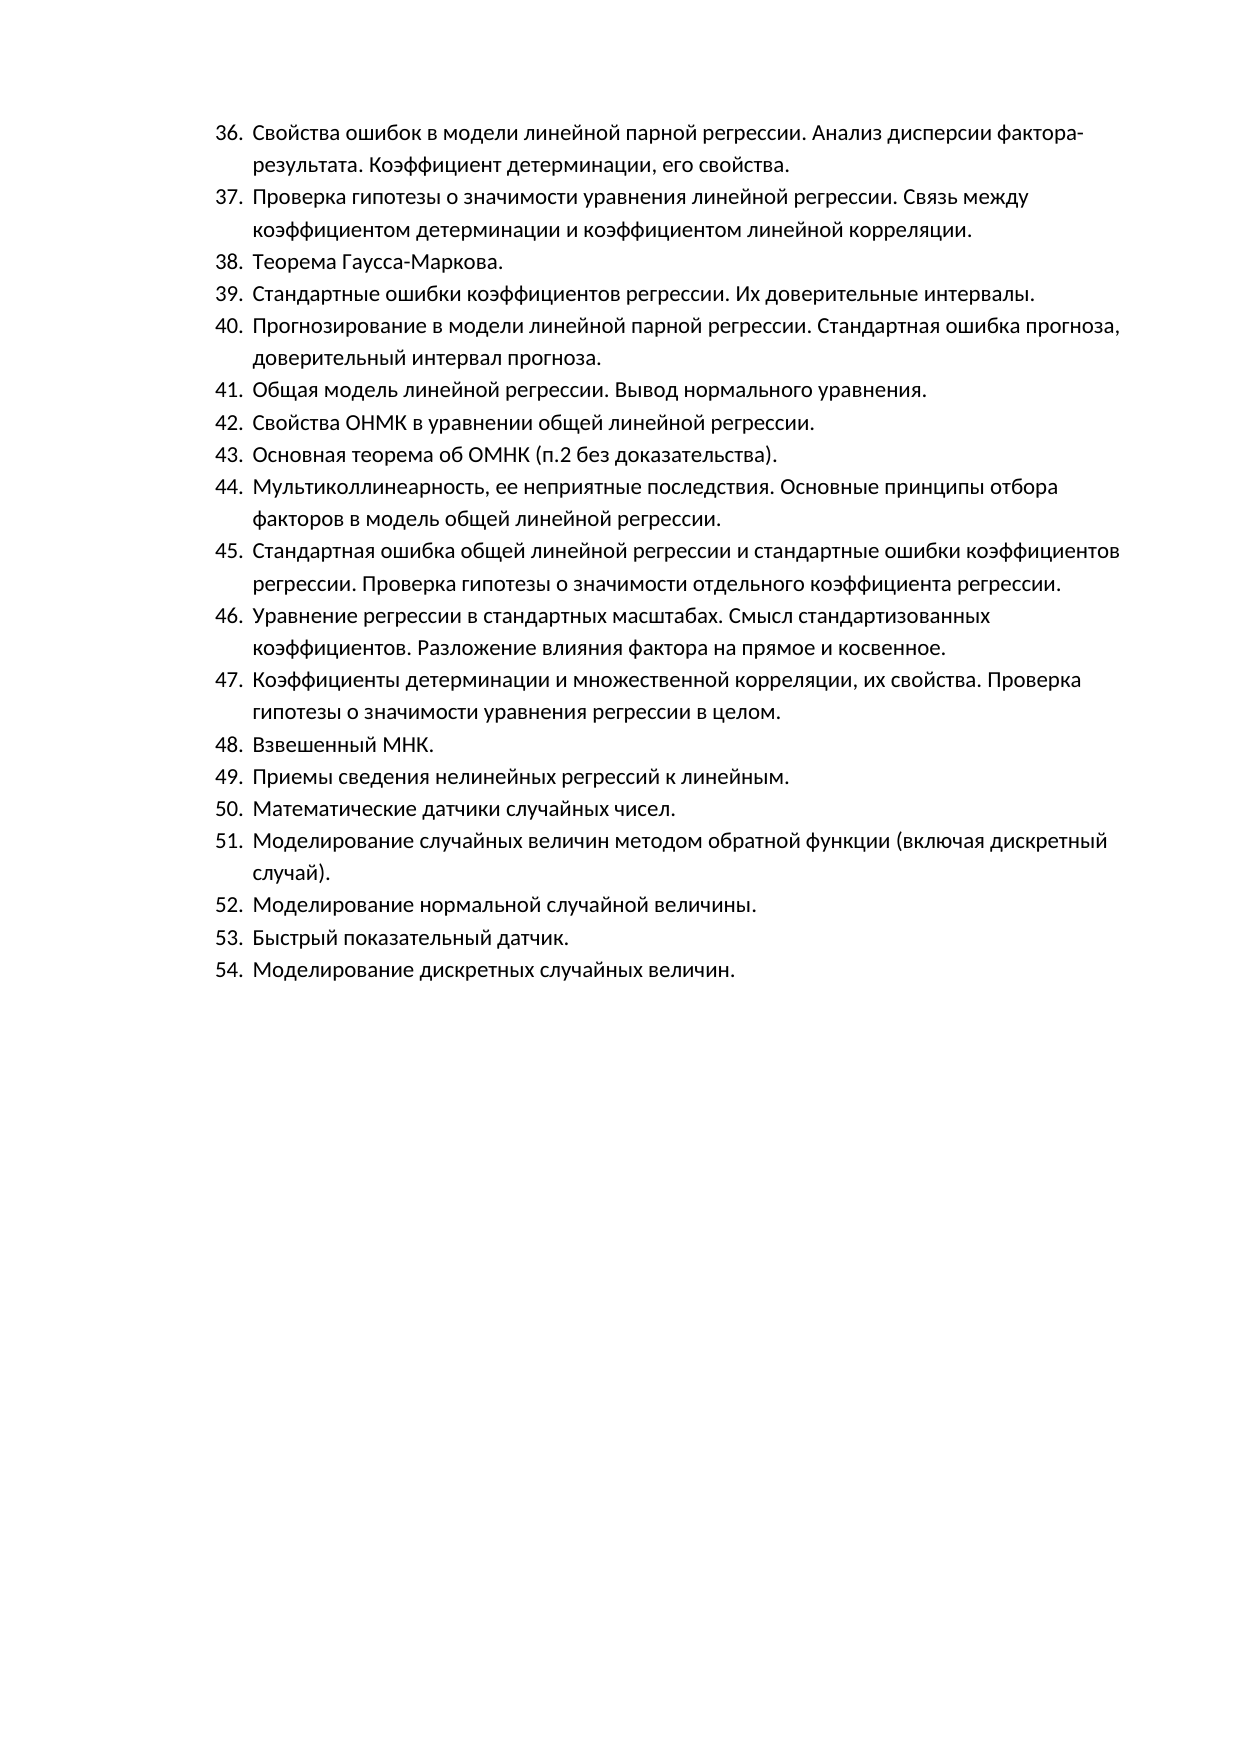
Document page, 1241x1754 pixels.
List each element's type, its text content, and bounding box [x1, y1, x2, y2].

list Основная теорема об ОМНК (п.2 без доказательства). [215, 440, 1152, 468]
list Проверка гипотезы о значимости уравнения линейной регрессии. Связь между коэффициентом детерминации и коэффициентом линейной корреляции. [215, 182, 1152, 243]
list Общая модель линейной регрессии. Вывод нормального уравнения. [215, 376, 1152, 404]
list Математические датчики случайных чисел. [215, 794, 1152, 822]
list Прогнозирование в модели линейной парной регрессии. Стандартная ошибка прогноза, доверительный интервал прогноза. [215, 311, 1152, 371]
list Свойства ошибок в модели линейной парной регрессии. Анализ дисперсии фактора-результата. Коэффициент детерминации, его свойства. [215, 118, 1152, 178]
list Моделирование нормальной случайной величины. [215, 891, 1152, 919]
list Уравнение регрессии в стандартных масштабах. Смысл стандартизованных коэффициентов. Разложение влияния фактора на прямое и косвенное. [215, 601, 1152, 661]
list Мультиколлинеарность, ее неприятные последствия. Основные принципы отбора факторов в модель общей линейной регрессии. [215, 472, 1152, 532]
list Быстрый показательный датчик. [215, 923, 1152, 951]
list Стандартная ошибка общей линейной регрессии и стандартные ошибки коэффициентов регрессии. Проверка гипотезы о значимости отдельного коэффициента регрессии. [215, 537, 1152, 597]
list Приемы сведения нелинейных регрессий к линейным. [215, 762, 1152, 790]
list Свойства ОНМК в уравнении общей линейной регрессии. [215, 408, 1152, 436]
list Моделирование дискретных случайных величин. [215, 955, 1152, 983]
list Коэффициенты детерминации и множественной корреляции, их свойства. Проверка гипотезы о значимости уравнения регрессии в целом. [215, 665, 1152, 726]
list Стандартные ошибки коэффициентов регрессии. Их доверительные интервалы. [215, 279, 1152, 307]
list Моделирование случайных величин методом обратной функции (включая дискретный случай). [215, 826, 1152, 886]
list Взвешенный МНК. [215, 730, 1152, 758]
list Теорема Гаусса-Маркова. [215, 247, 1152, 275]
